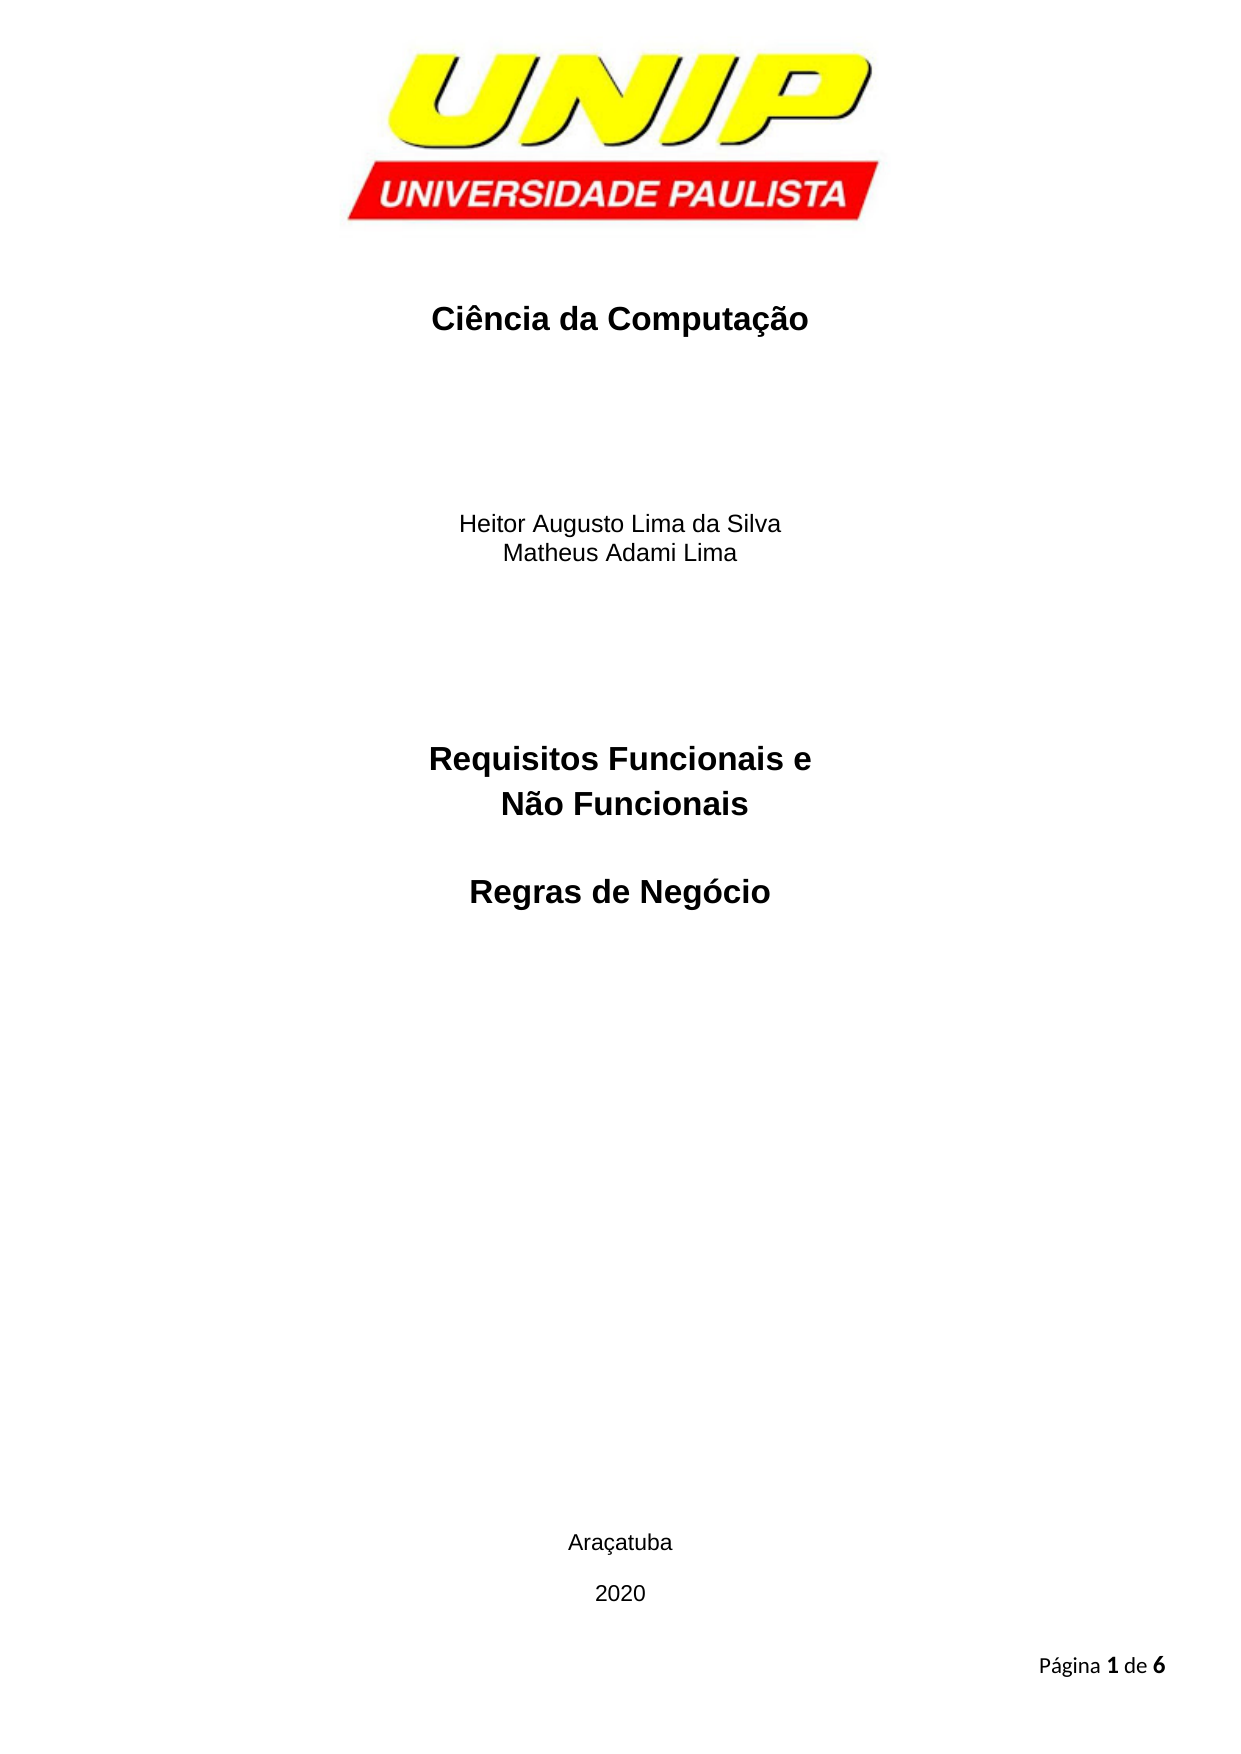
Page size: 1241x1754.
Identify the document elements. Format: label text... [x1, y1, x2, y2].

text 2020 [75, 1580, 1165, 1606]
picture [215, 0, 1016, 285]
subtitle Requisitos Funcionais e [75, 739, 1165, 778]
text Matheus Adami Lima [75, 538, 1165, 567]
text Heitor Augusto Lima da Silva [75, 509, 1165, 538]
text Araçatuba [75, 1529, 1165, 1555]
subtitle Não Funcionais [75, 784, 1165, 822]
text Regras de Negócio [75, 872, 1165, 910]
text Ciência da Computação [75, 298, 1165, 337]
